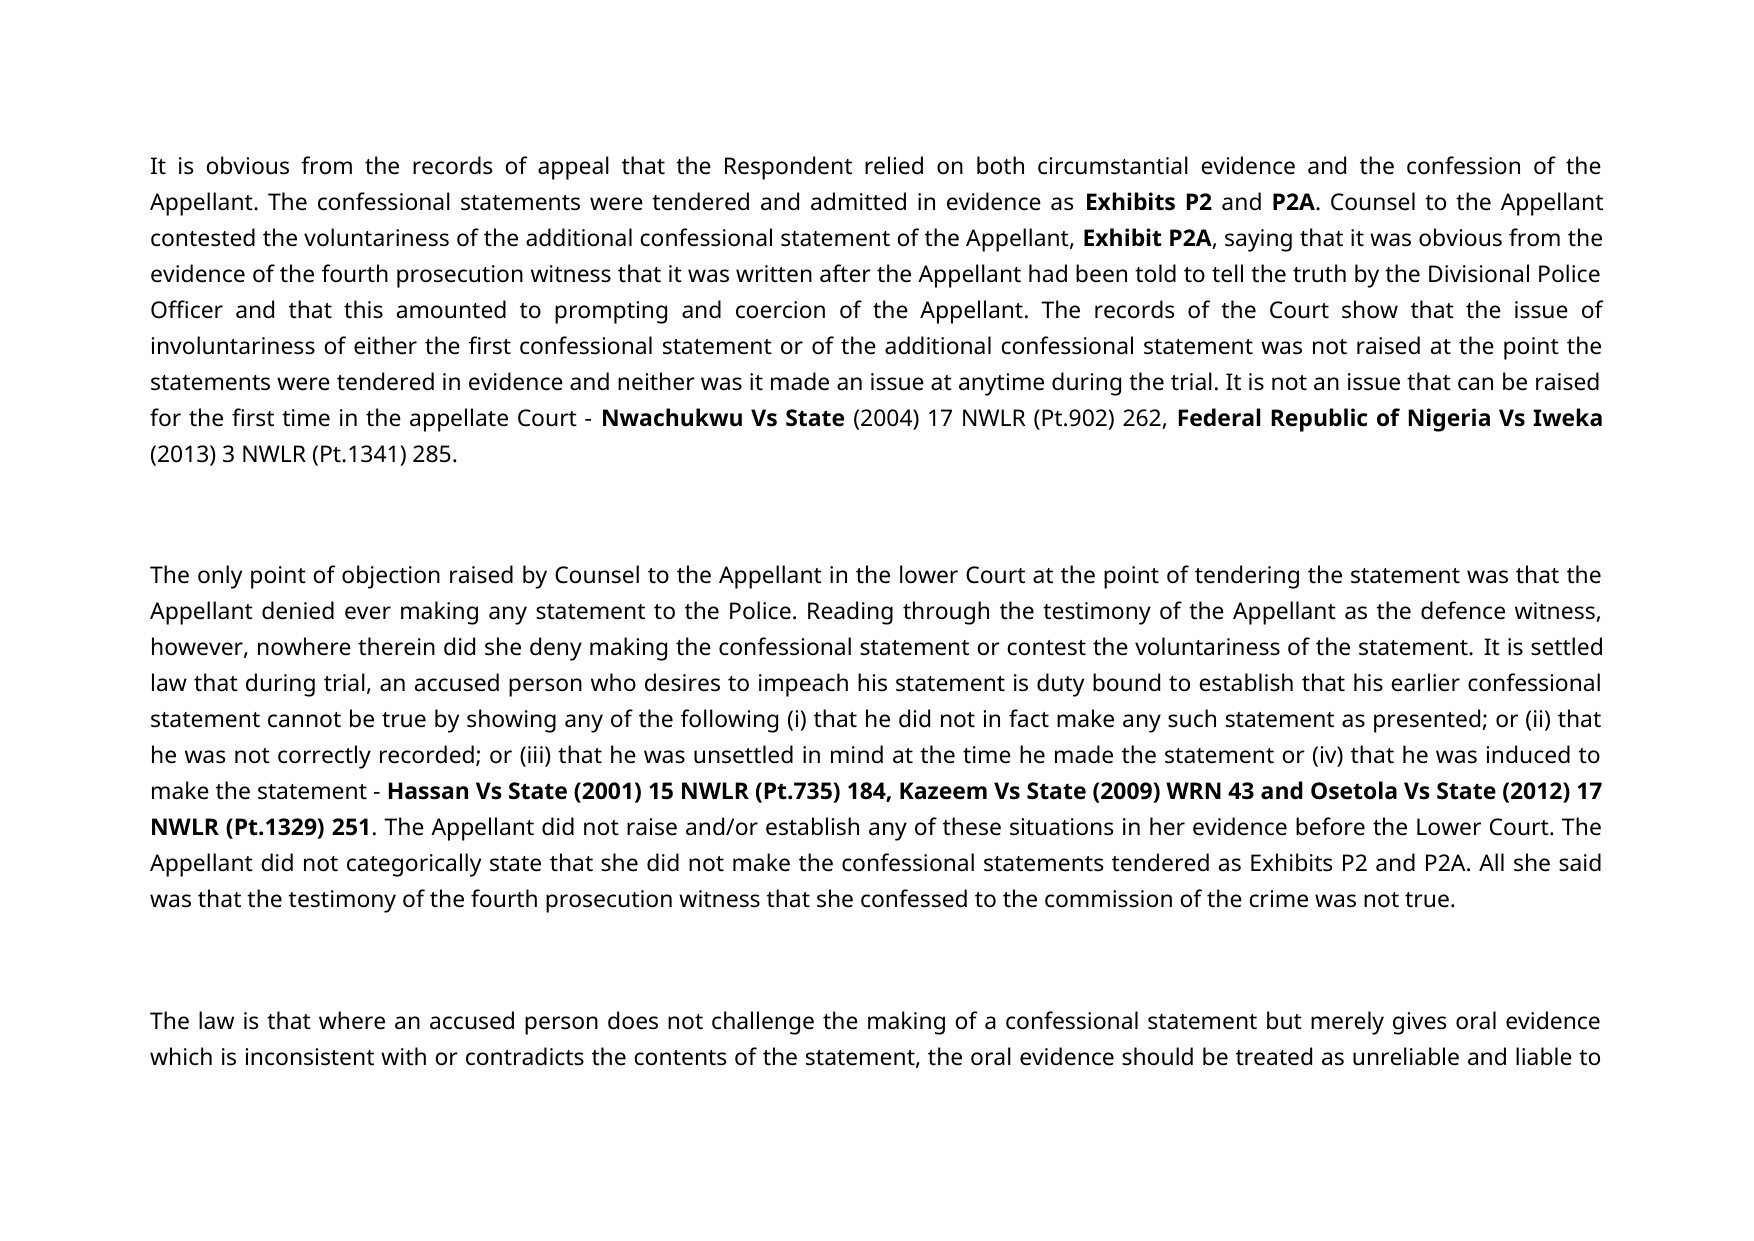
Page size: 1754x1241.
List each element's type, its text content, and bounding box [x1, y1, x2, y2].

text It is obvious from the records of appeal that the Respondent relied on both circumstantial evidence and the confession of the Appellant. The confessional statements were tendered and admitted in evidence as Exhibits P2 and P2A. Counsel to the Appellant contested the voluntariness of the additional confessional statement of the Appellant, Exhibit P2A, saying that it was obvious from the evidence of the fourth prosecution witness that it was written after the Appellant had been told to tell the truth by the Divisional Police Officer and that this amounted to prompting and coercion of the Appellant. The records of the Court show that the issue of involuntariness of either the first confessional statement or of the additional confessional statement was not raised at the point the statements were tendered in evidence and neither was it made an issue at anytime during the trial. It is not an issue that can be raised for the first time in the appellate Court - Nwachukwu Vs State (2004) 17 NWLR (Pt.902) 262, Federal Republic of Nigeria Vs Iweka (2013) 3 NWLR (Pt.1341) 285. [150, 150, 1604, 469]
text The only point of objection raised by Counsel to the Appellant in the lower Court at the point of tendering the statement was that the Appellant denied ever making any statement to the Police. Reading through the testimony of the Appellant as the defence witness, however, nowhere therein did she deny making the confessional statement or contest the voluntariness of the statement. It is settled law that during trial, an accused person who desires to impeach his statement is duty bound to establish that his earlier confessional statement cannot be true by showing any of the following (i) that he did not in fact make any such statement as presented; or (ii) that he was not correctly recorded; or (iii) that he was unsettled in mind at the time he made the statement or (iv) that he was induced to make the statement - Hassan Vs State (2001) 15 NWLR (Pt.735) 184, Kazeem Vs State (2009) WRN 43 and Osetola Vs State (2012) 17 NWLR (Pt.1329) 251. The Appellant did not raise and/or establish any of these situations in her evidence before the Lower Court. The Appellant did not categorically state that she did not make the confessional statements tendered as Exhibits P2 and P2A. All she said was that the testimony of the fourth prosecution witness that she confessed to the commission of the crime was not true. [150, 559, 1604, 914]
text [150, 1005, 1604, 1072]
